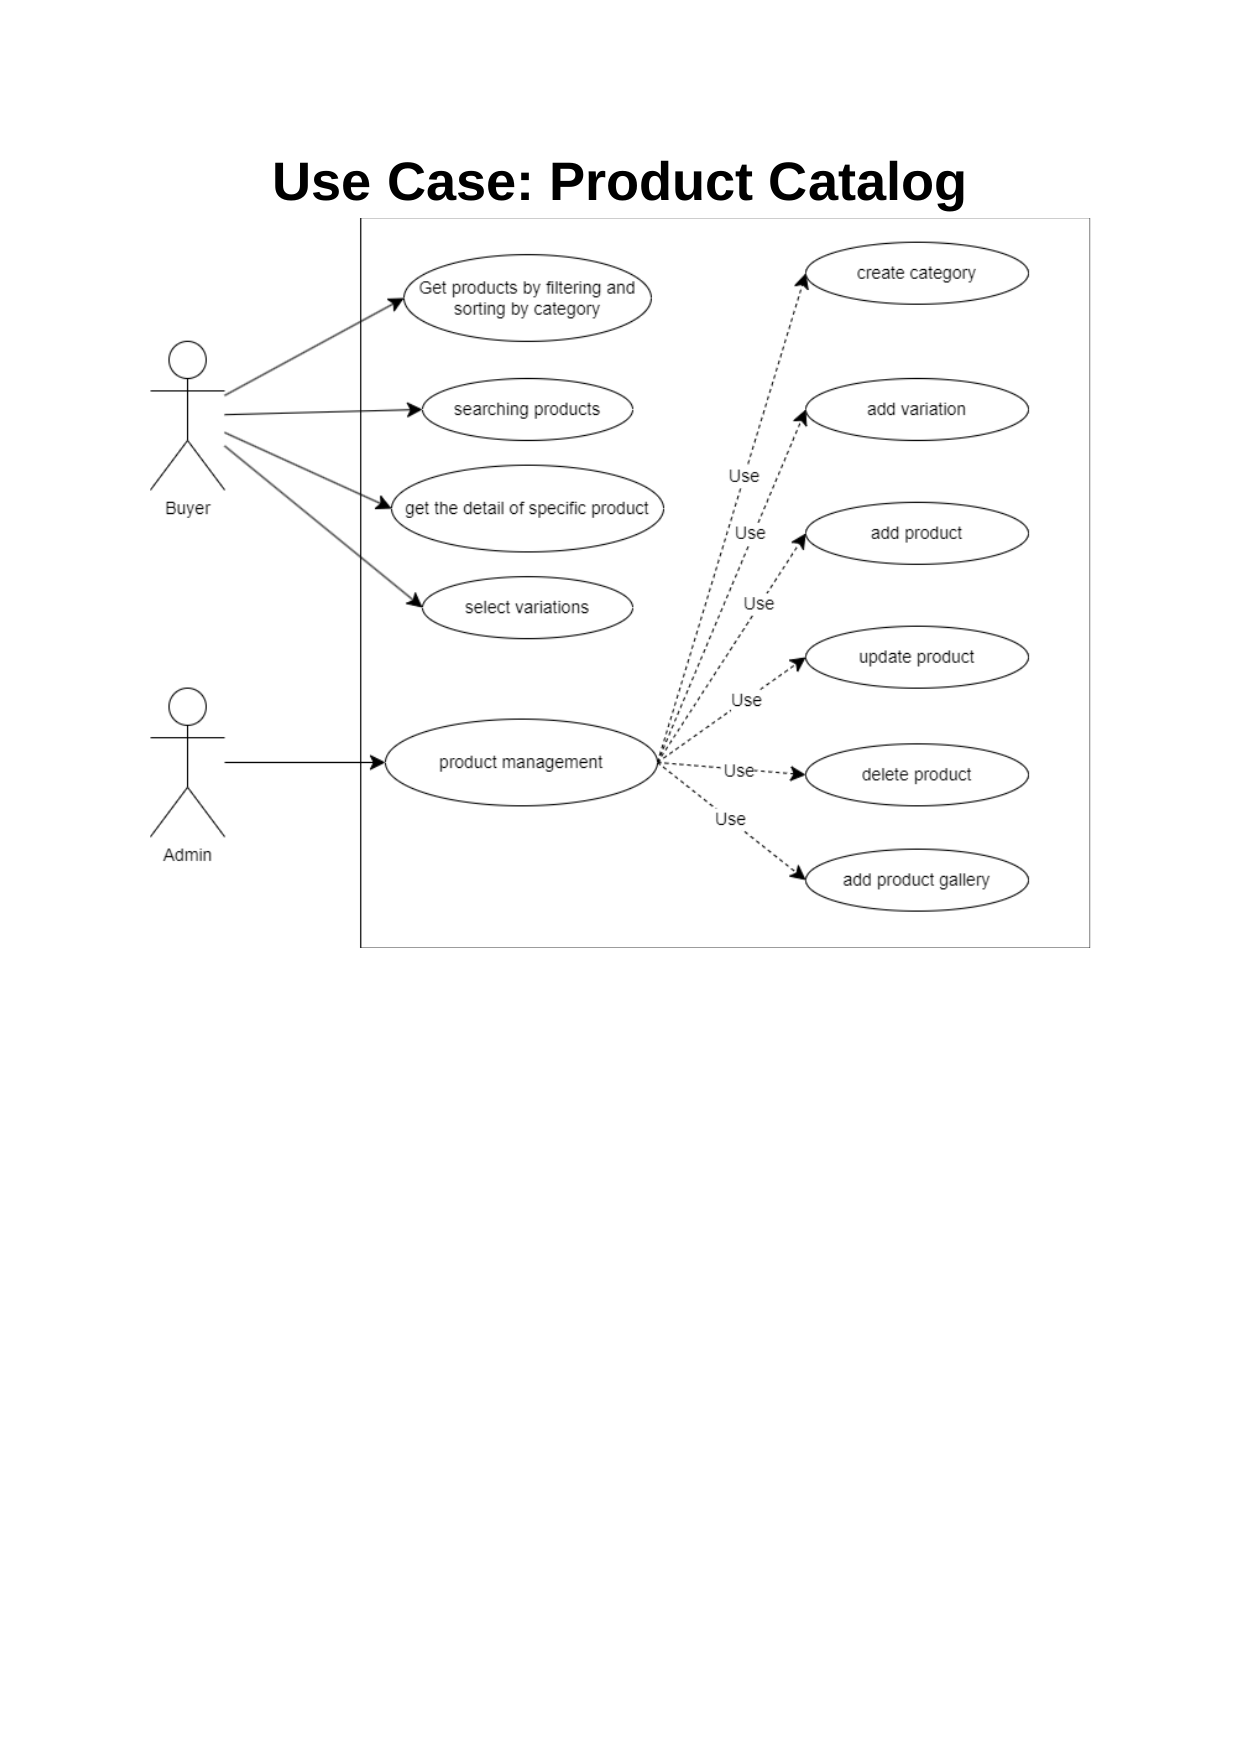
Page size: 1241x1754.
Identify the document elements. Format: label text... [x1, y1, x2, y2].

title Use Case: Product Catalog [150, 150, 1090, 212]
picture [150, 218, 1091, 948]
